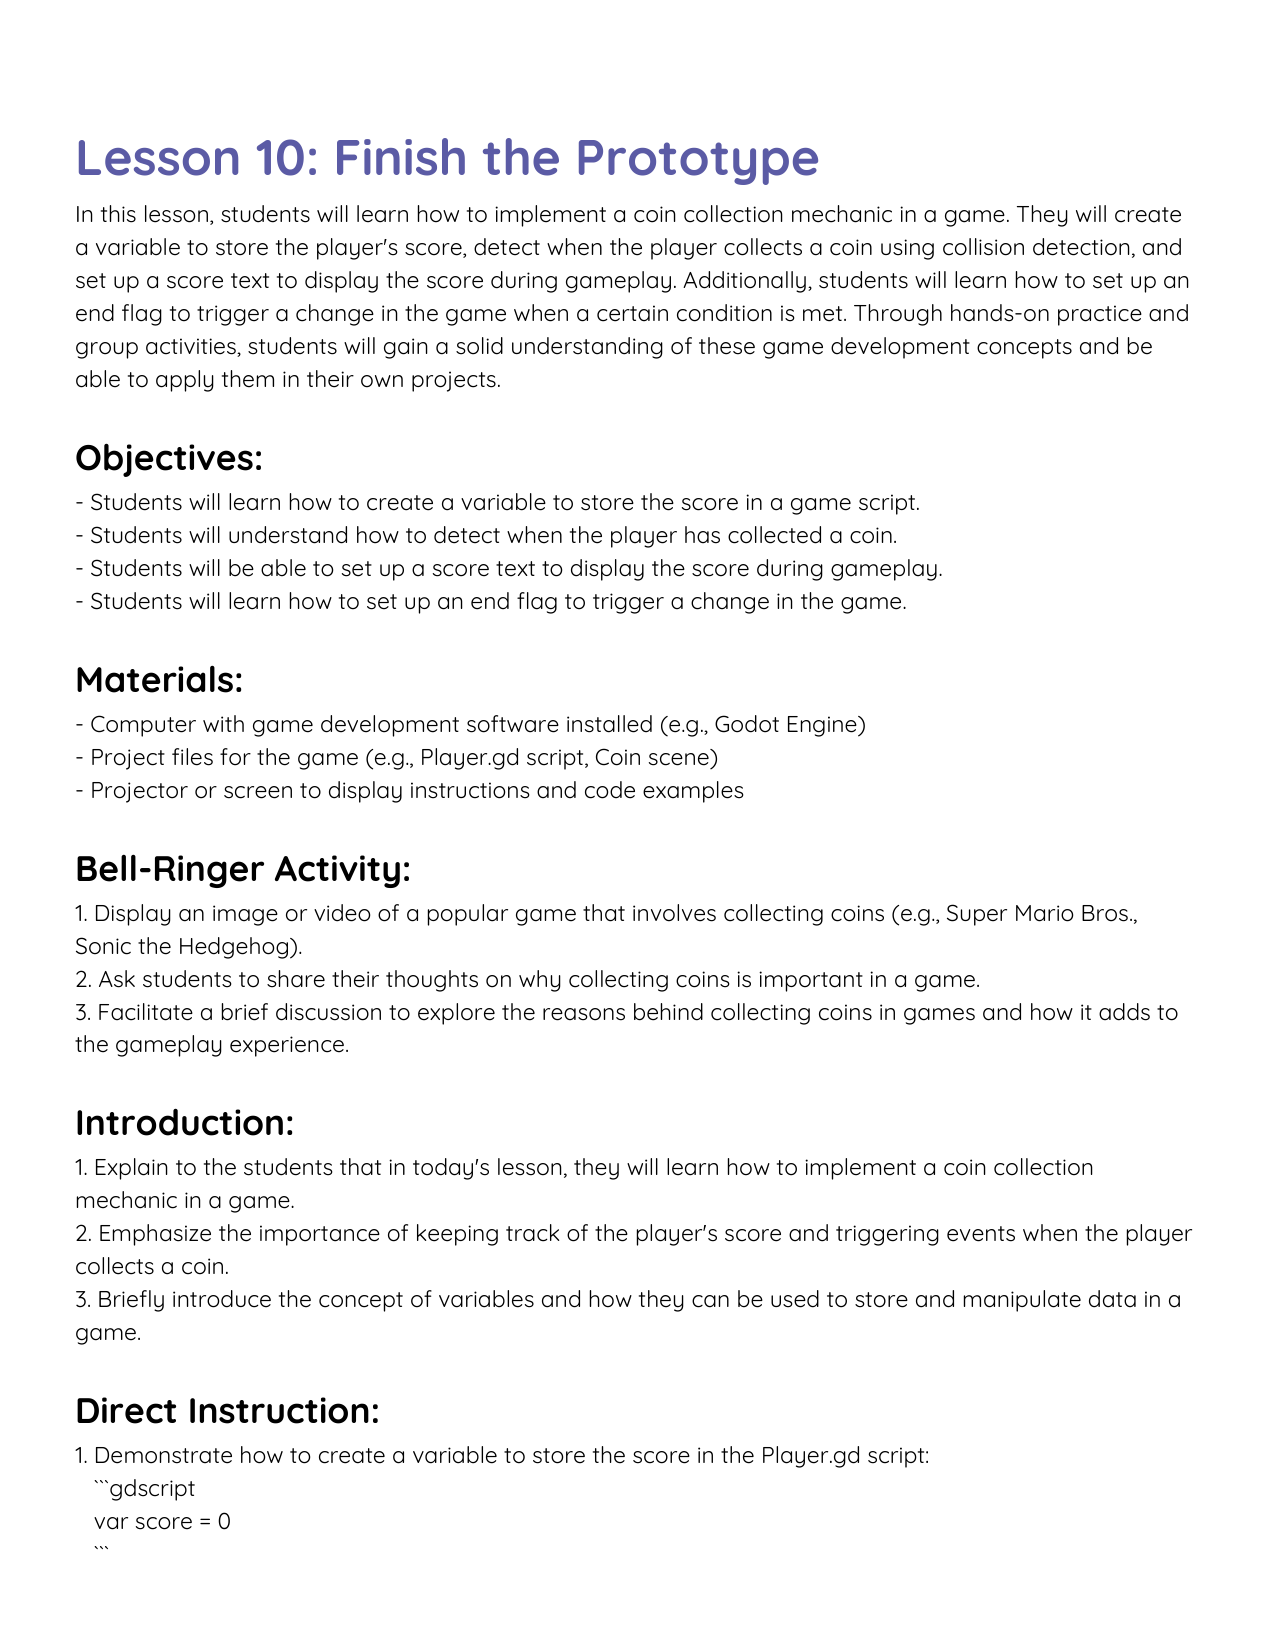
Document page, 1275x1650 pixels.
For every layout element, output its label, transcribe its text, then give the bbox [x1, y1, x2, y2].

text 1. Explain to the students that in today's lesson, they will learn how to implement a coin collection mechanic in a game. [75, 1153, 1200, 1214]
subtitle Introduction: [75, 1100, 1200, 1144]
text 1. Display an image or video of a popular game that involves collecting coins (e.g., Super Mario Bros., Sonic the Hedgehog). [75, 898, 1200, 960]
text 2. Emphasize the importance of keeping track of the player's score and triggering events when the player collects a coin. [75, 1219, 1200, 1280]
subtitle Bell-Ringer Activity: [75, 846, 1200, 890]
text - Project files for the game (e.g., Player.gd script, Coin scene) [75, 742, 1200, 771]
text - Students will understand how to detect when the player has collected a coin. [75, 521, 1200, 549]
text ``` [75, 1539, 1200, 1568]
text - Computer with game development software installed (e.g., Godot Engine) [75, 709, 1200, 738]
text - Students will be able to set up a score text to display the score during gameplay. [75, 553, 1200, 582]
subtitle Objectives: [75, 435, 1200, 479]
text - Students will learn how to create a variable to store the score in a game script. [75, 488, 1200, 516]
text - Students will learn how to set up an end flag to trigger a change in the game. [75, 586, 1200, 615]
text In this lesson, students will learn how to implement a coin collection mechanic in a game. They will create a variable to store the player's score, detect when the player collects a coin using collision detection, and set up a score text to display the score during gameplay. Additionally, students will learn how to set up an end flag to trigger a change in the game when a certain condition is met. Through hands-on practice and group activities, students will gain a solid understanding of these game development concepts and be able to apply them in their own projects. [75, 200, 1200, 393]
text 1. Demonstrate how to create a variable to store the score in the Player.gd script: [75, 1441, 1200, 1469]
text 2. Ask students to share their thoughts on why collecting coins is important in a game. [75, 964, 1200, 993]
text ```gdscript [75, 1473, 1200, 1502]
subtitle Materials: [75, 657, 1200, 701]
text 3. Briefly introduce the concept of variables and how they can be used to store and manipulate data in a game. [75, 1284, 1200, 1346]
title Lesson 10: Finish the Prototype [75, 125, 1200, 187]
text 3. Facilitate a brief discussion to explore the reasons behind collecting coins in games and how it adds to the gameplay experience. [75, 997, 1200, 1058]
subtitle Direct Instruction: [75, 1388, 1200, 1432]
text - Projector or screen to display instructions and code examples [75, 775, 1200, 804]
text var score = 0 [75, 1506, 1200, 1535]
